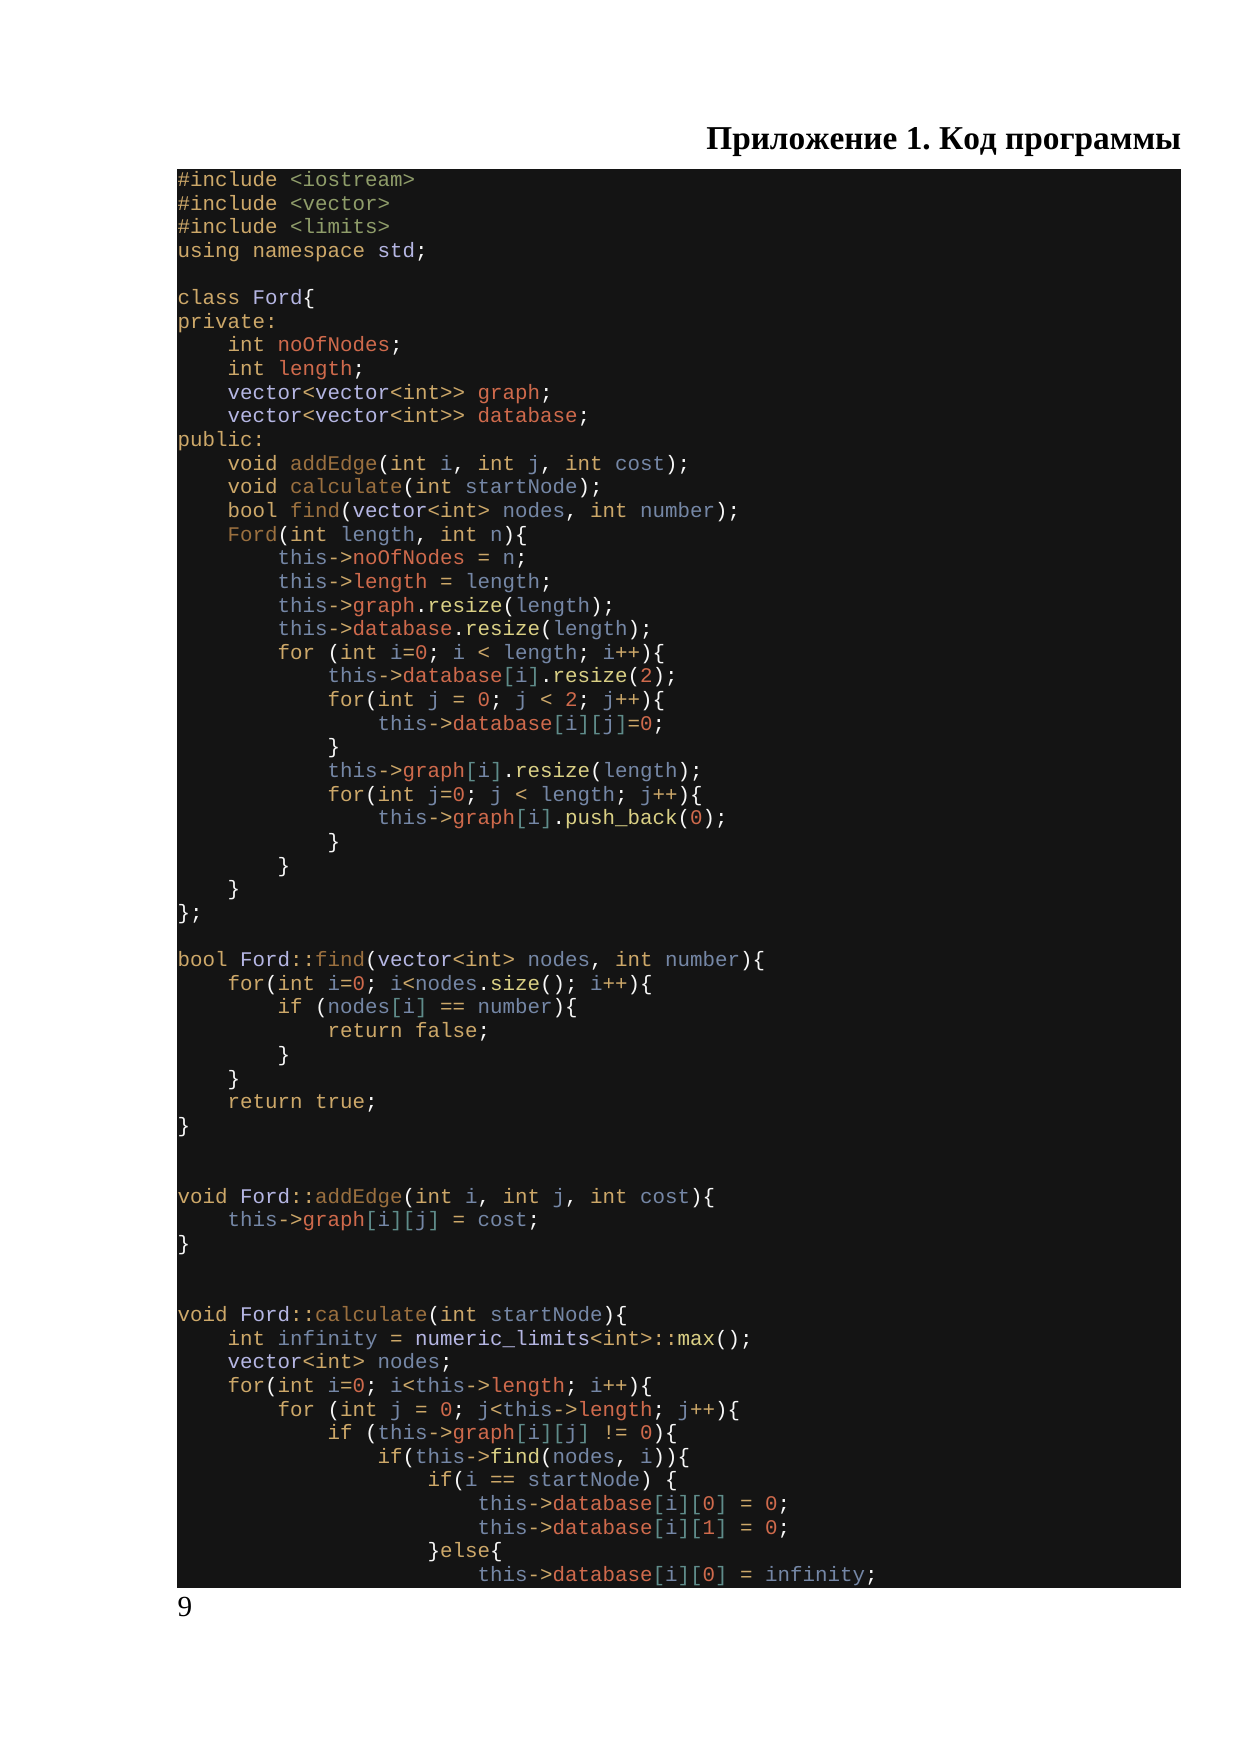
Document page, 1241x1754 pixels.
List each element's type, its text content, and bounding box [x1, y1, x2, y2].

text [177, 169, 1181, 1588]
text Приложение 1. Код программы [177, 118, 1181, 156]
